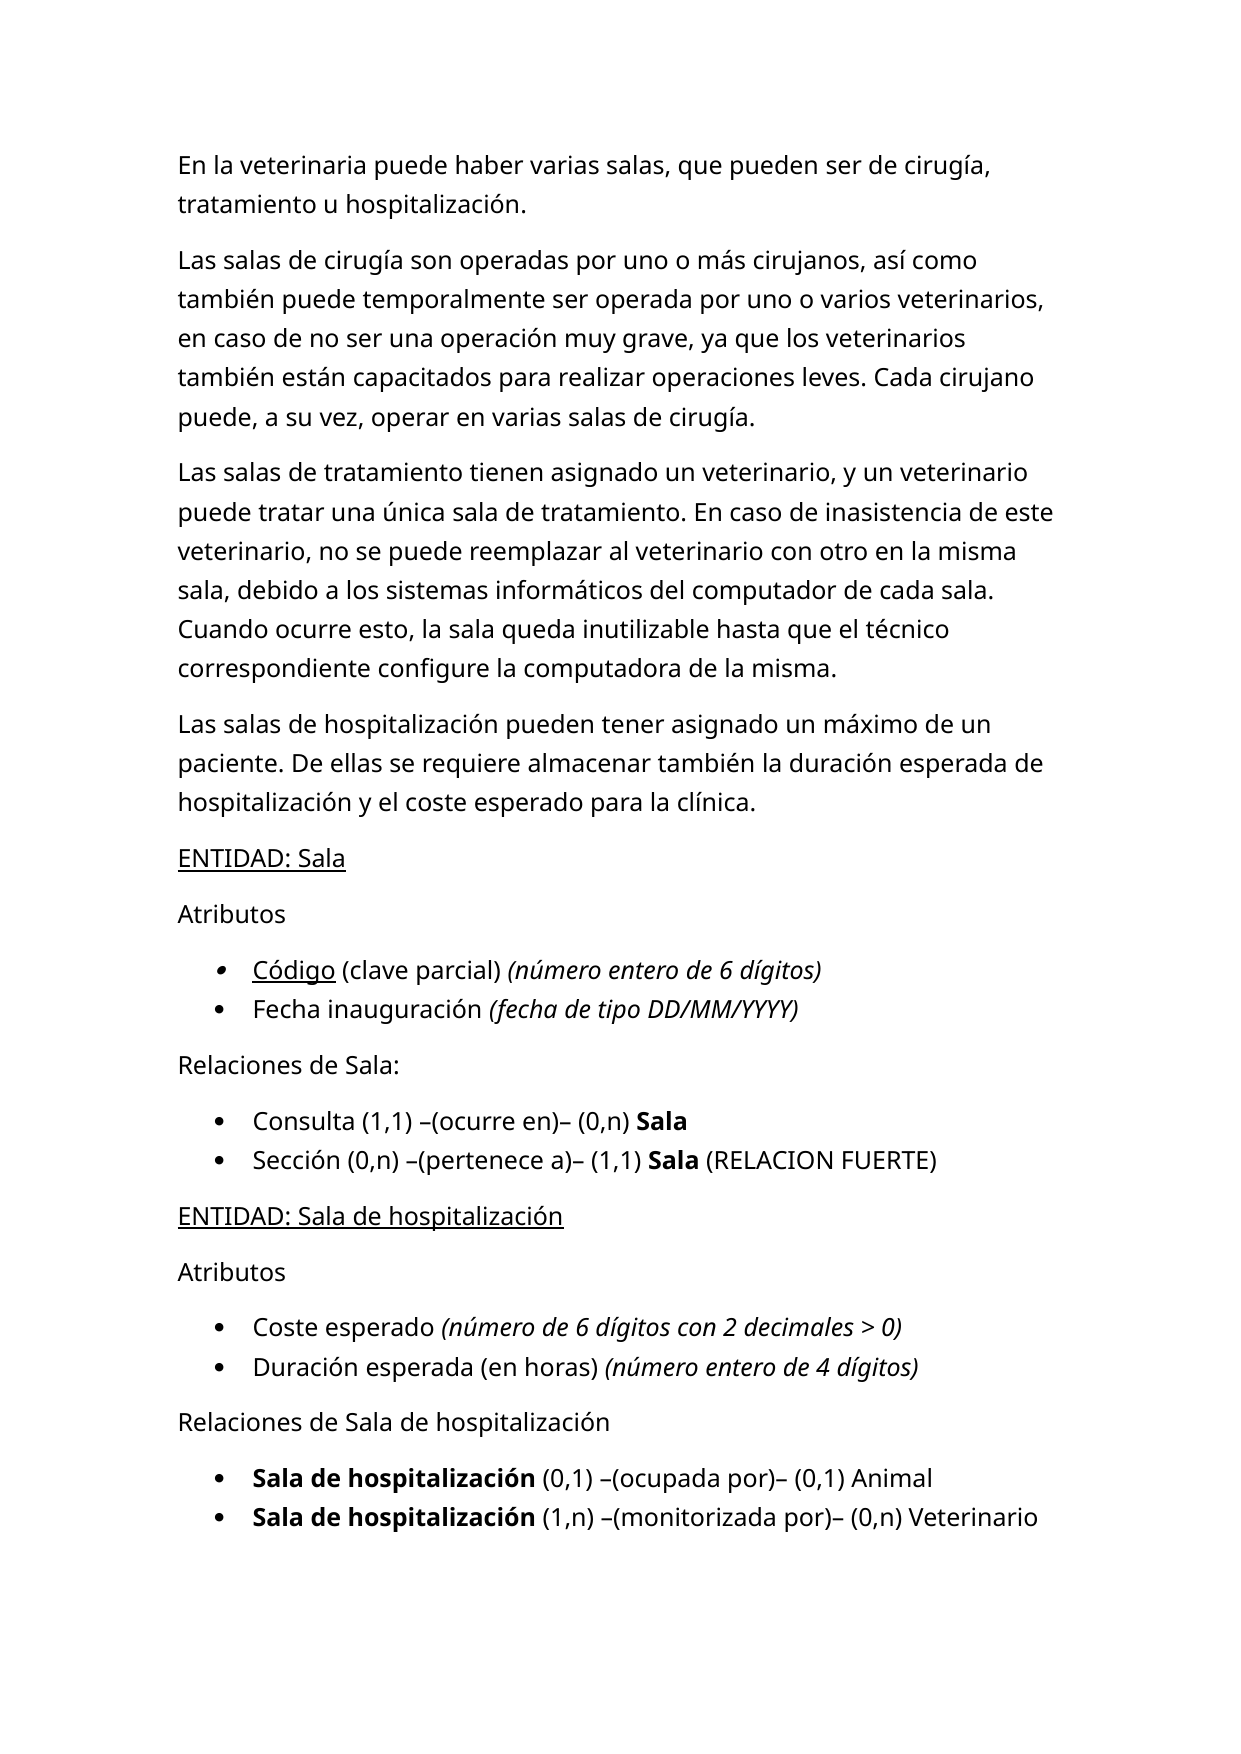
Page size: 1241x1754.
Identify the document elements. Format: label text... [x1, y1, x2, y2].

text ENTIDAD: Sala [177, 841, 1063, 875]
list Código (clave parcial) (número entero de 6 dígitos) [215, 953, 1063, 987]
list Fecha inauguración (fecha de tipo DD/MM/YYYY) [215, 992, 1063, 1026]
list Sección (0,n) –(pertenece a)– (1,1) Sala (RELACION FUERTE) [215, 1143, 1063, 1177]
list Sala de hospitalización (1,n) –(monitorizada por)– (0,n) Veterinario [215, 1500, 1063, 1534]
text Relaciones de Sala: [177, 1048, 1063, 1082]
text ENTIDAD: Sala de hospitalización [177, 1198, 1063, 1232]
list Sala de hospitalización (0,1) –(ocupada por)– (0,1) Animal [215, 1461, 1063, 1495]
text Las salas de cirugía son operadas por uno o más cirujanos, así como también puede temporalmente ser operada por uno o varios veterinarios, en caso de no ser una operación muy grave, ya que los veterinarios también están capacitados para realizar operaciones leves. Cada cirujano puede, a su vez, operar en varias salas de cirugía. [177, 243, 1063, 433]
text Atributos [177, 1254, 1063, 1288]
text Las salas de tratamiento tienen asignado un veterinario, y un veterinario puede tratar una única sala de tratamiento. En caso de inasistencia de este veterinario, no se puede reemplazar al veterinario con otro en la misma sala, debido a los sistemas informáticos del computador de cada sala. Cuando ocurre esto, la sala queda inutilizable hasta que el técnico correspondiente configure la computadora de la misma. [177, 455, 1063, 685]
text Atributos [177, 897, 1063, 931]
list Duración esperada (en horas) (número entero de 4 dígitos) [215, 1349, 1063, 1383]
text Relaciones de Sala de hospitalización [177, 1405, 1063, 1439]
text En la veterinaria puede haber varias salas, que pueden ser de cirugía, tratamiento u hospitalización. [177, 148, 1063, 221]
list Coste esperado (número de 6 dígitos con 2 decimales > 0) [215, 1310, 1063, 1344]
list Consulta (1,1) –(ocurre en)– (0,n) Sala [215, 1103, 1063, 1137]
text Las salas de hospitalización pueden tener asignado un máximo de un paciente. De ellas se requiere almacenar también la duración esperada de hospitalización y el coste esperado para la clínica. [177, 707, 1063, 819]
